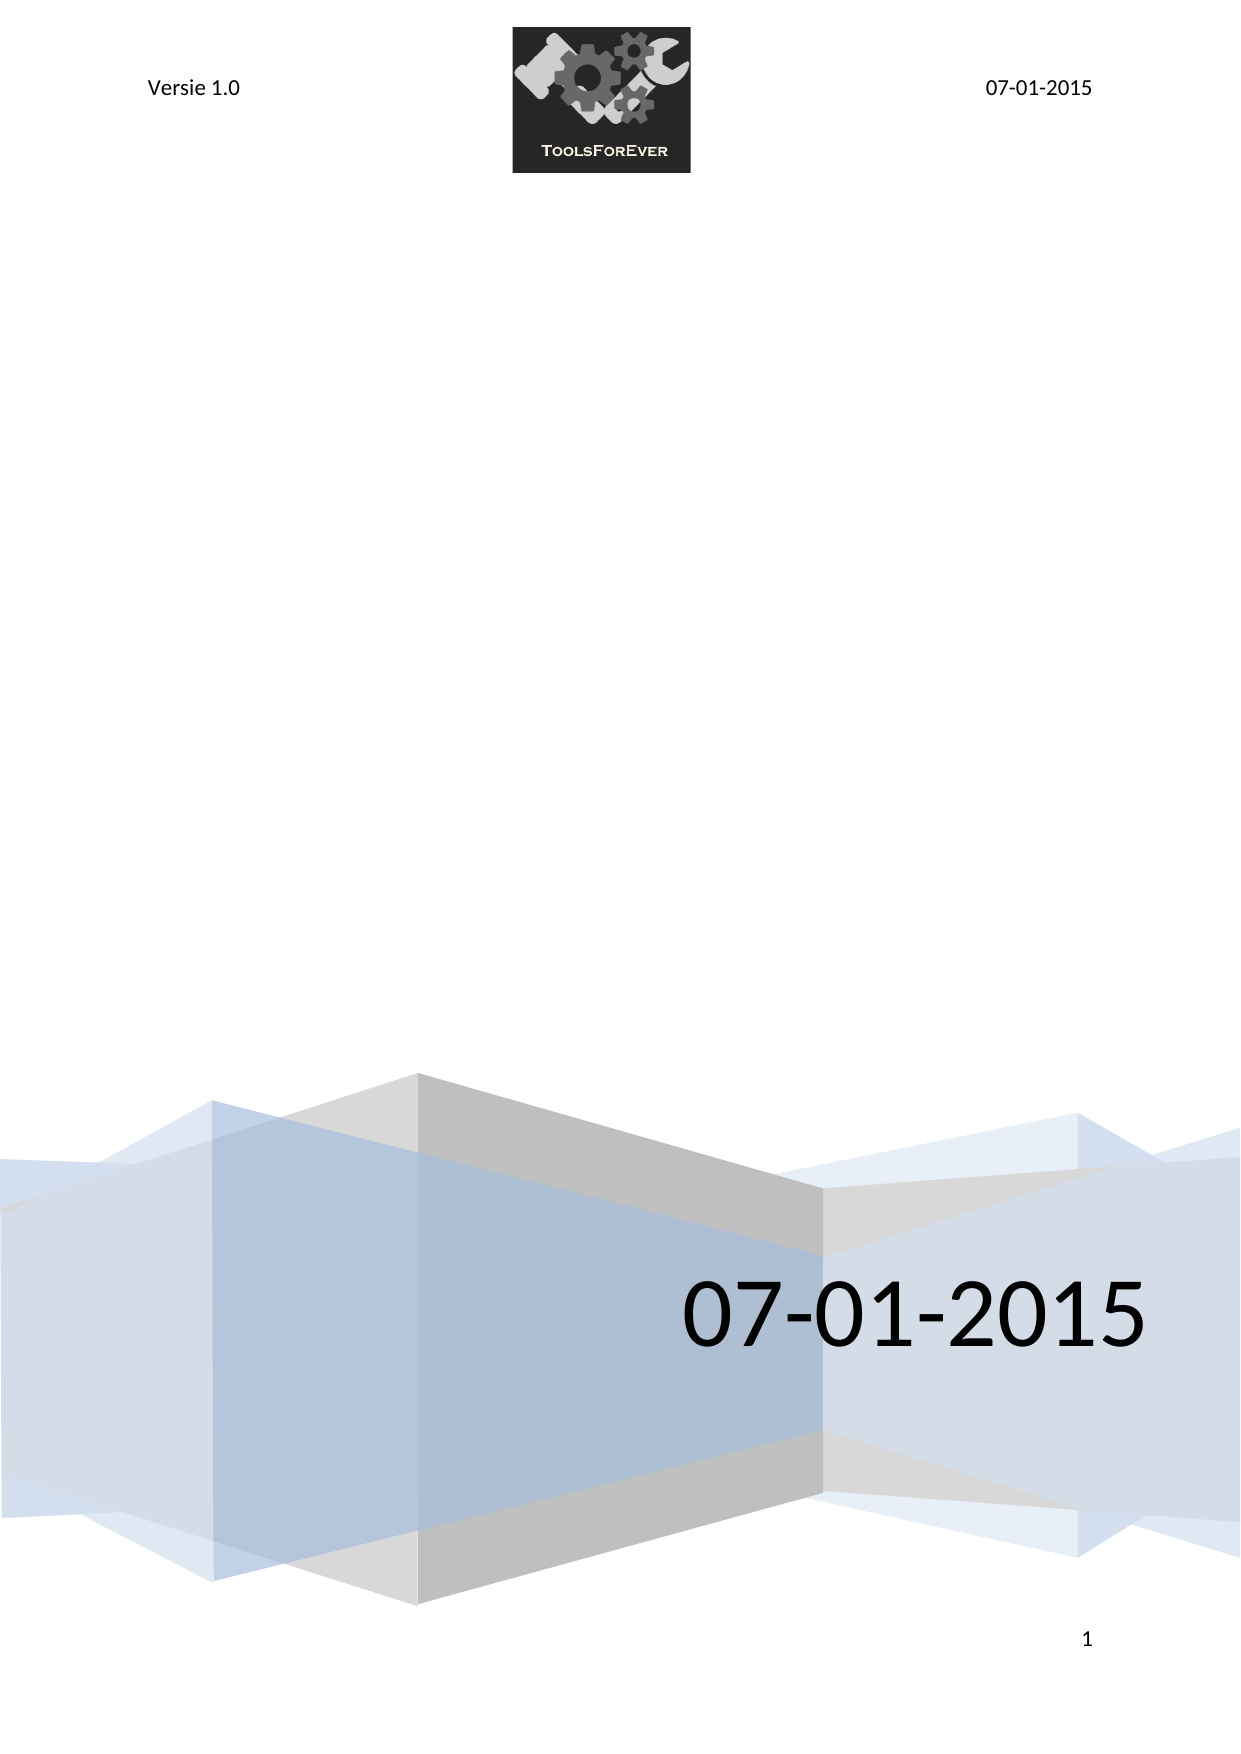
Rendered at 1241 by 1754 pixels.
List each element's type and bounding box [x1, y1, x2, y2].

picture [512, 27, 691, 173]
